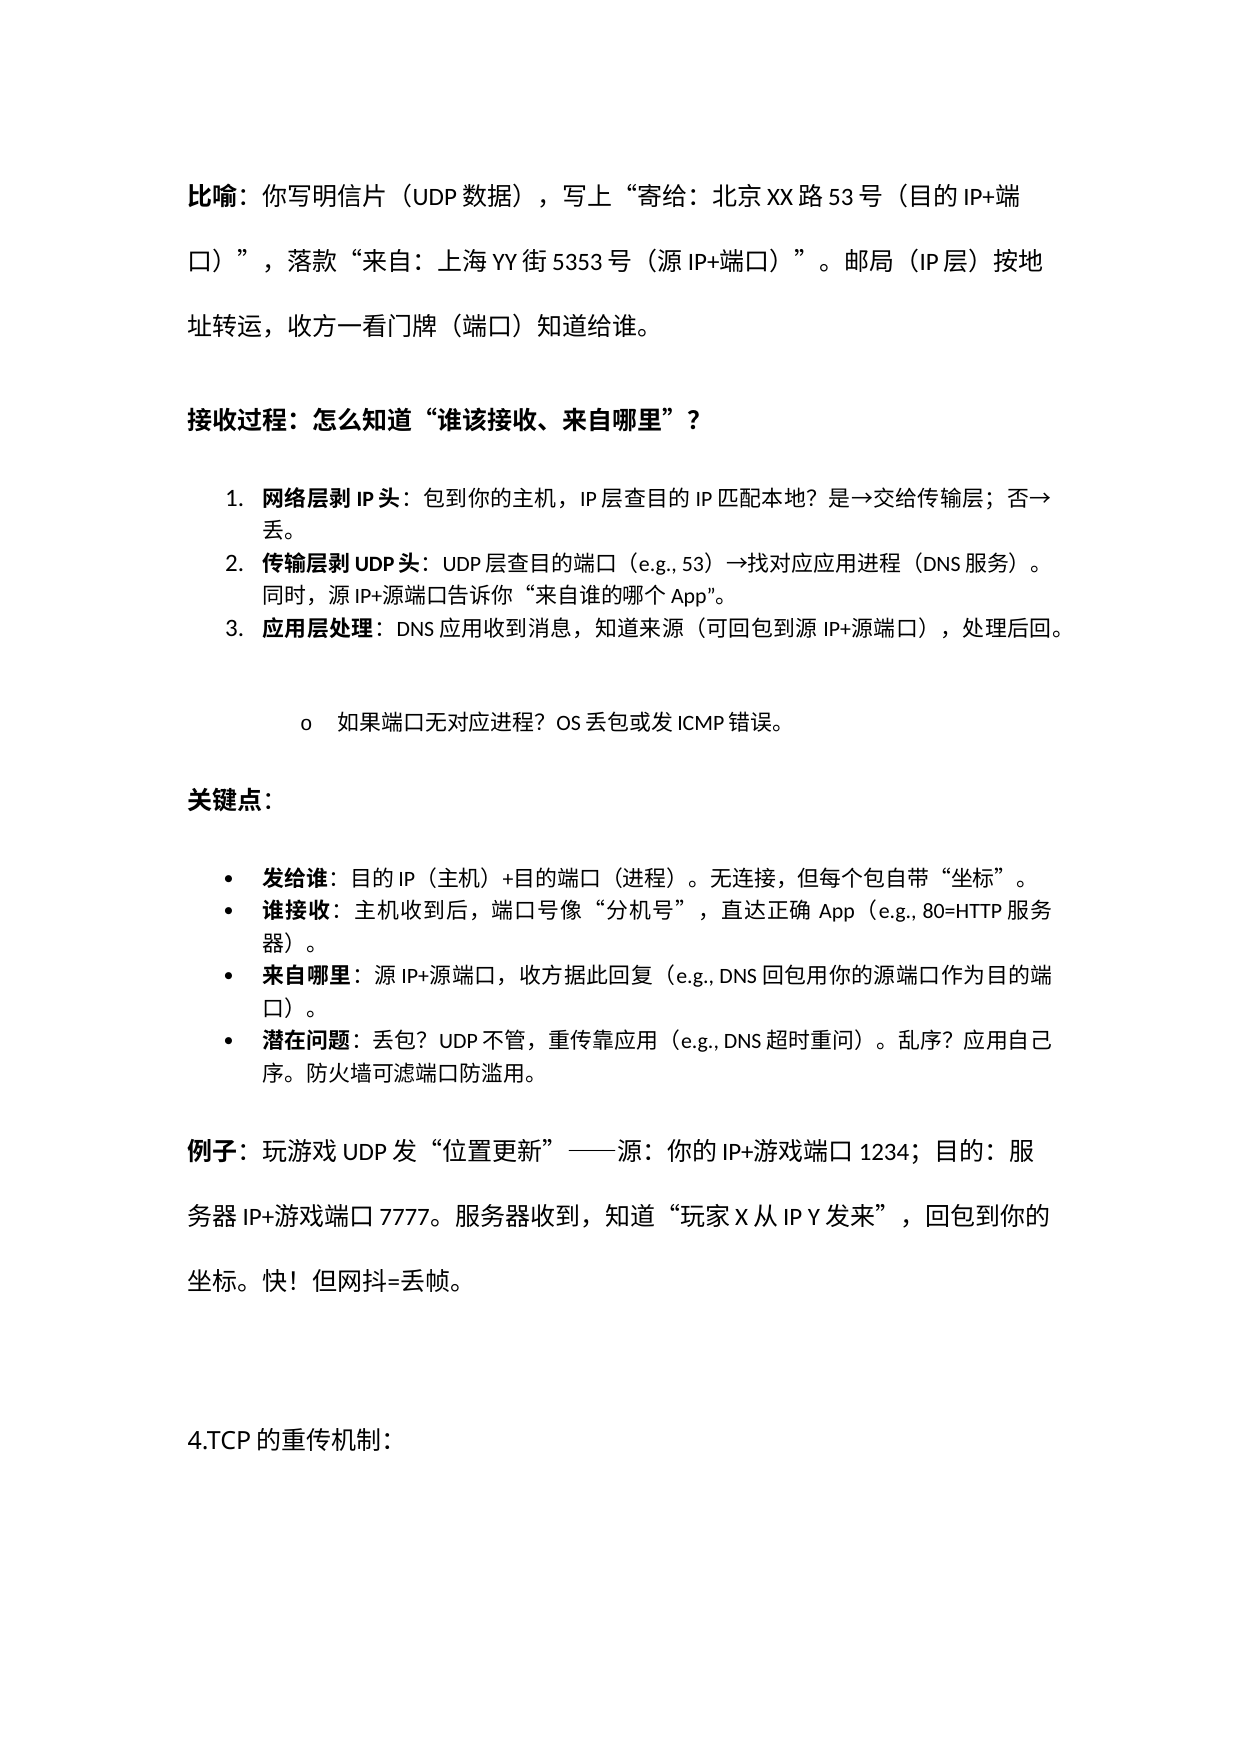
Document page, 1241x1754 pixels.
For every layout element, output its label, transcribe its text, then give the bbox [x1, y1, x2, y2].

list 如果端口无对应进程？OS丢包或发ICMP错误。 [300, 704, 1053, 737]
text 例子：玩游戏UDP发“位置更新”——源：你的IP+游戏端口1234；目的：服务器IP+游戏端口7777。服务器收到，知道“玩家X从IP Y发来”，回包到你的坐标。快！但网抖=丢帧。 [187, 1117, 1053, 1312]
list 应用层处理：DNS应用收到消息，知道来源（可回包到源IP+源端口），处理后回。 [225, 610, 1053, 675]
list 潜在问题：丢包？UDP不管，重传靠应用（e.g., DNS超时重问）。乱序？应用自己序。防火墙可滤端口防滥用。 [225, 1023, 1053, 1088]
list 网络层剥IP头：包到你的主机，IP层查目的IP匹配本地？是→交给传输层；否→丢。 [225, 480, 1053, 545]
list 传输层剥UDP头：UDP层查目的端口（e.g., 53）→找对应应用进程（DNS服务）。同时，源IP+源端口告诉你“来自谁的哪个App”。 [225, 545, 1053, 610]
list 谁接收：主机收到后，端口号像“分机号”，直达正确App（e.g., 80=HTTP服务器）。 [225, 893, 1053, 958]
list 来自哪里：源IP+源端口，收方据此回复（e.g., DNS回包用你的源端口作为目的端口）。 [225, 958, 1053, 1023]
list 发给谁：目的IP（主机）+目的端口（进程）。无连接，但每个包自带“坐标”。 [225, 860, 1053, 893]
text 关键点： [187, 766, 1053, 831]
text 接收过程：怎么知道“谁该接收、来自哪里”？ [187, 386, 1053, 451]
text 比喻：你写明信片（UDP数据），写上“寄给：北京XX路53号（目的IP+端口）”，落款“来自：上海YY街5353号（源IP+端口）”。邮局（IP层）按地址转运，收方一看门牌（端口）知道给谁。 [187, 162, 1053, 357]
list 4.TCP的重传机制： [187, 1406, 1053, 1471]
